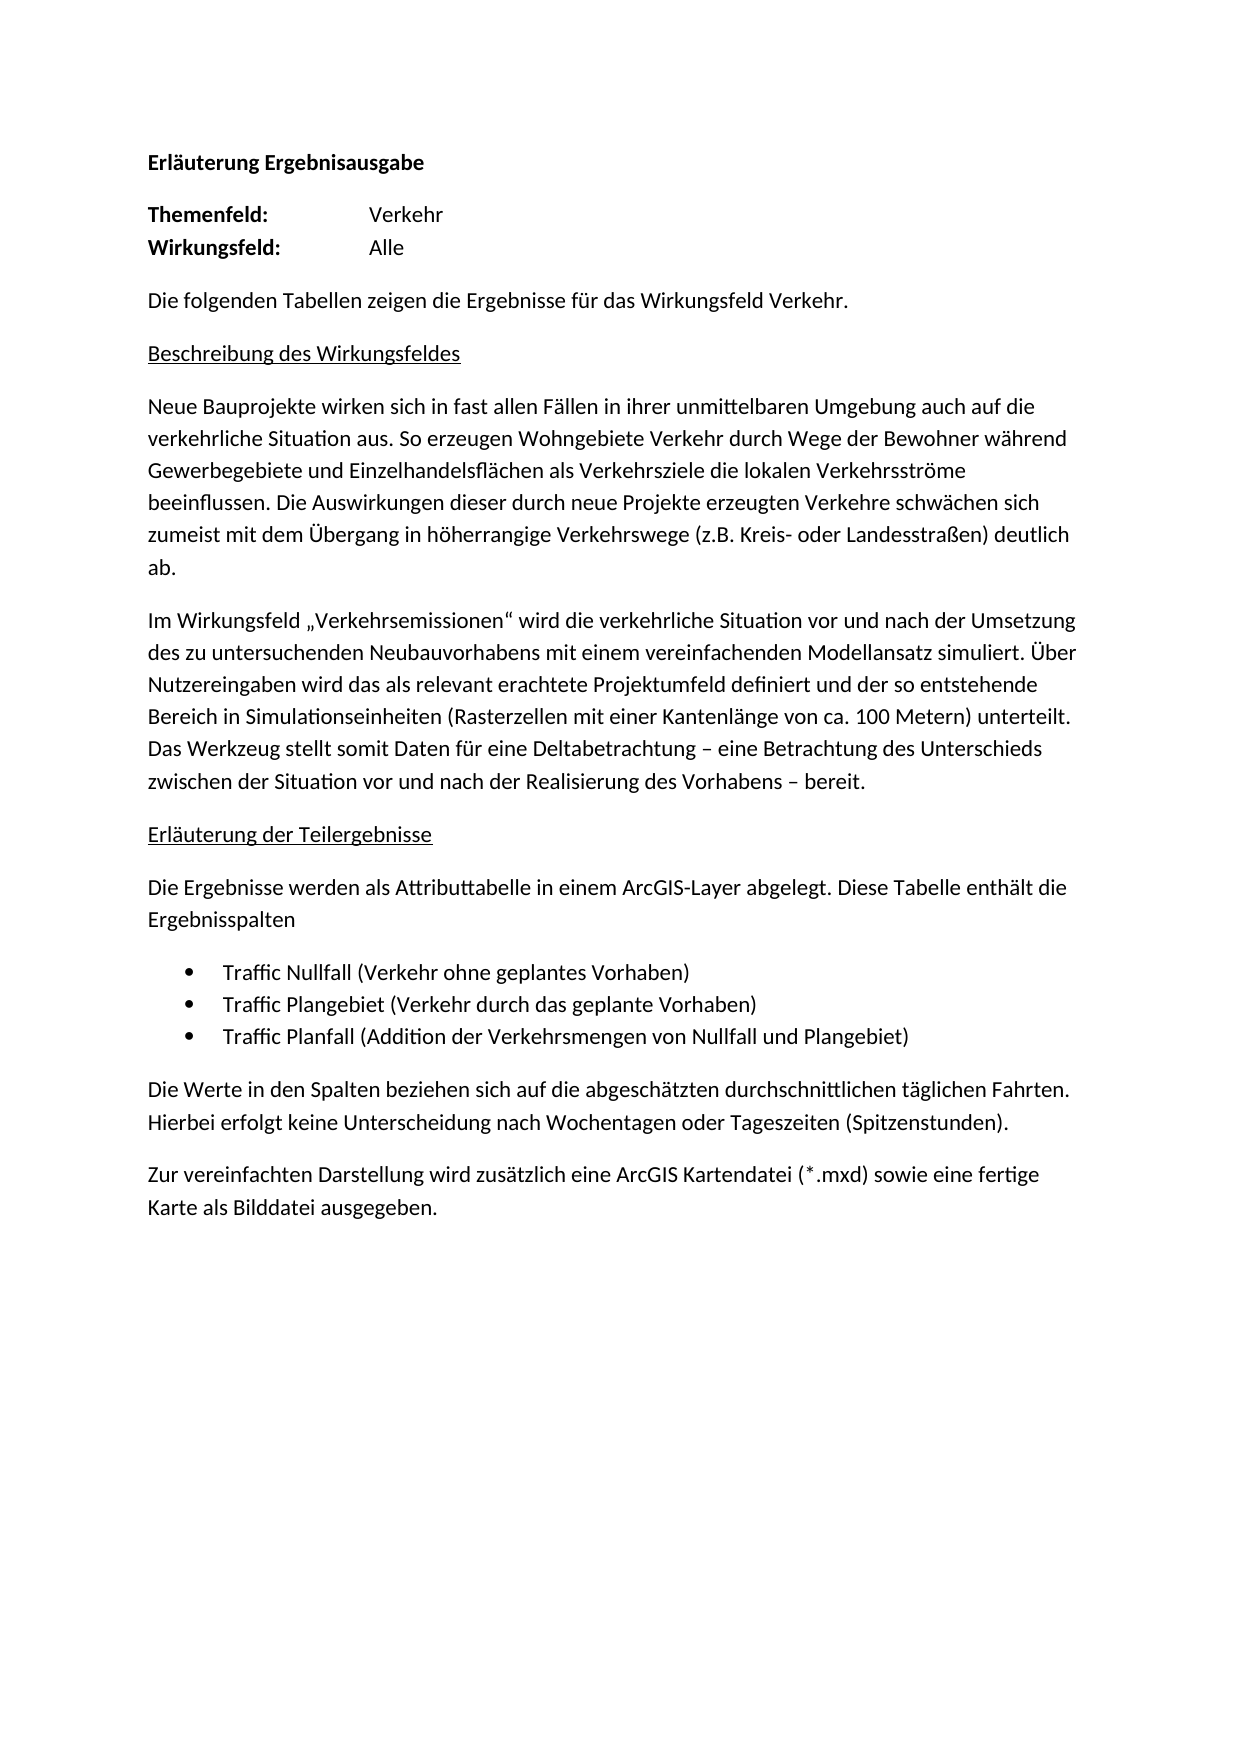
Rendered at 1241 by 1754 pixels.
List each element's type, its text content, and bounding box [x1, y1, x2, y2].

text Themenfeld: Verkehr Wirkungsfeld: Alle [148, 201, 1093, 261]
text Erläuterung der Teilergebnisse [148, 820, 1093, 848]
list Traffic Nullfall (Verkehr ohne geplantes Vorhaben) [185, 958, 1093, 986]
text Erläuterung Ergebnisausgabe [148, 148, 1093, 176]
text Die Ergebnisse werden als Attributtabelle in einem ArcGIS-Layer abgelegt. Diese Tabelle enthält die Ergebnisspalten [148, 873, 1093, 933]
text Die folgenden Tabellen zeigen die Ergebnisse für das Wirkungsfeld Verkehr. [148, 286, 1093, 314]
text Zur vereinfachten Darstellung wird zusätzlich eine ArcGIS Kartendatei (*.mxd) sowie eine fertige Karte als Bilddatei ausgegeben. [148, 1161, 1093, 1221]
list Traffic Planfall (Addition der Verkehrsmengen von Nullfall und Plangebiet) [185, 1022, 1093, 1050]
list Traffic Plangebiet (Verkehr durch das geplante Vorhaben) [185, 990, 1093, 1018]
text Im Wirkungsfeld „Verkehrsemissionen“ wird die verkehrliche Situation vor und nach der Umsetzung des zu untersuchenden Neubauvorhabens mit einem vereinfachenden Modellansatz simuliert. Über Nutzereingaben wird das als relevant erachtete Projektumfeld definiert und der so entstehende Bereich in Simulationseinheiten (Rasterzellen mit einer Kantenlänge von ca. 100 Metern) unterteilt. Das Werkzeug stellt somit Daten für eine Deltabetrachtung – eine Betrachtung des Unterschieds zwischen der Situation vor und nach der Realisierung des Vorhabens – bereit. [148, 606, 1093, 795]
text Beschreibung des Wirkungsfeldes [148, 339, 1093, 367]
text Die Werte in den Spalten beziehen sich auf die abgeschätzten durchschnittlichen täglichen Fahrten. Hierbei erfolgt keine Unterscheidung nach Wochentagen oder Tageszeiten (Spitzenstunden). [148, 1075, 1093, 1136]
text Neue Bauprojekte wirken sich in fast allen Fällen in ihrer unmittelbaren Umgebung auch auf die verkehrliche Situation aus. So erzeugen Wohngebiete Verkehr durch Wege der Bewohner während Gewerbegebiete und Einzelhandelsflächen als Verkehrsziele die lokalen Verkehrsströme beeinflussen. Die Auswirkungen dieser durch neue Projekte erzeugten Verkehre schwächen sich zumeist mit dem Übergang in höherrangige Verkehrswege (z.B. Kreis- oder Landesstraßen) deutlich ab. [148, 392, 1093, 581]
